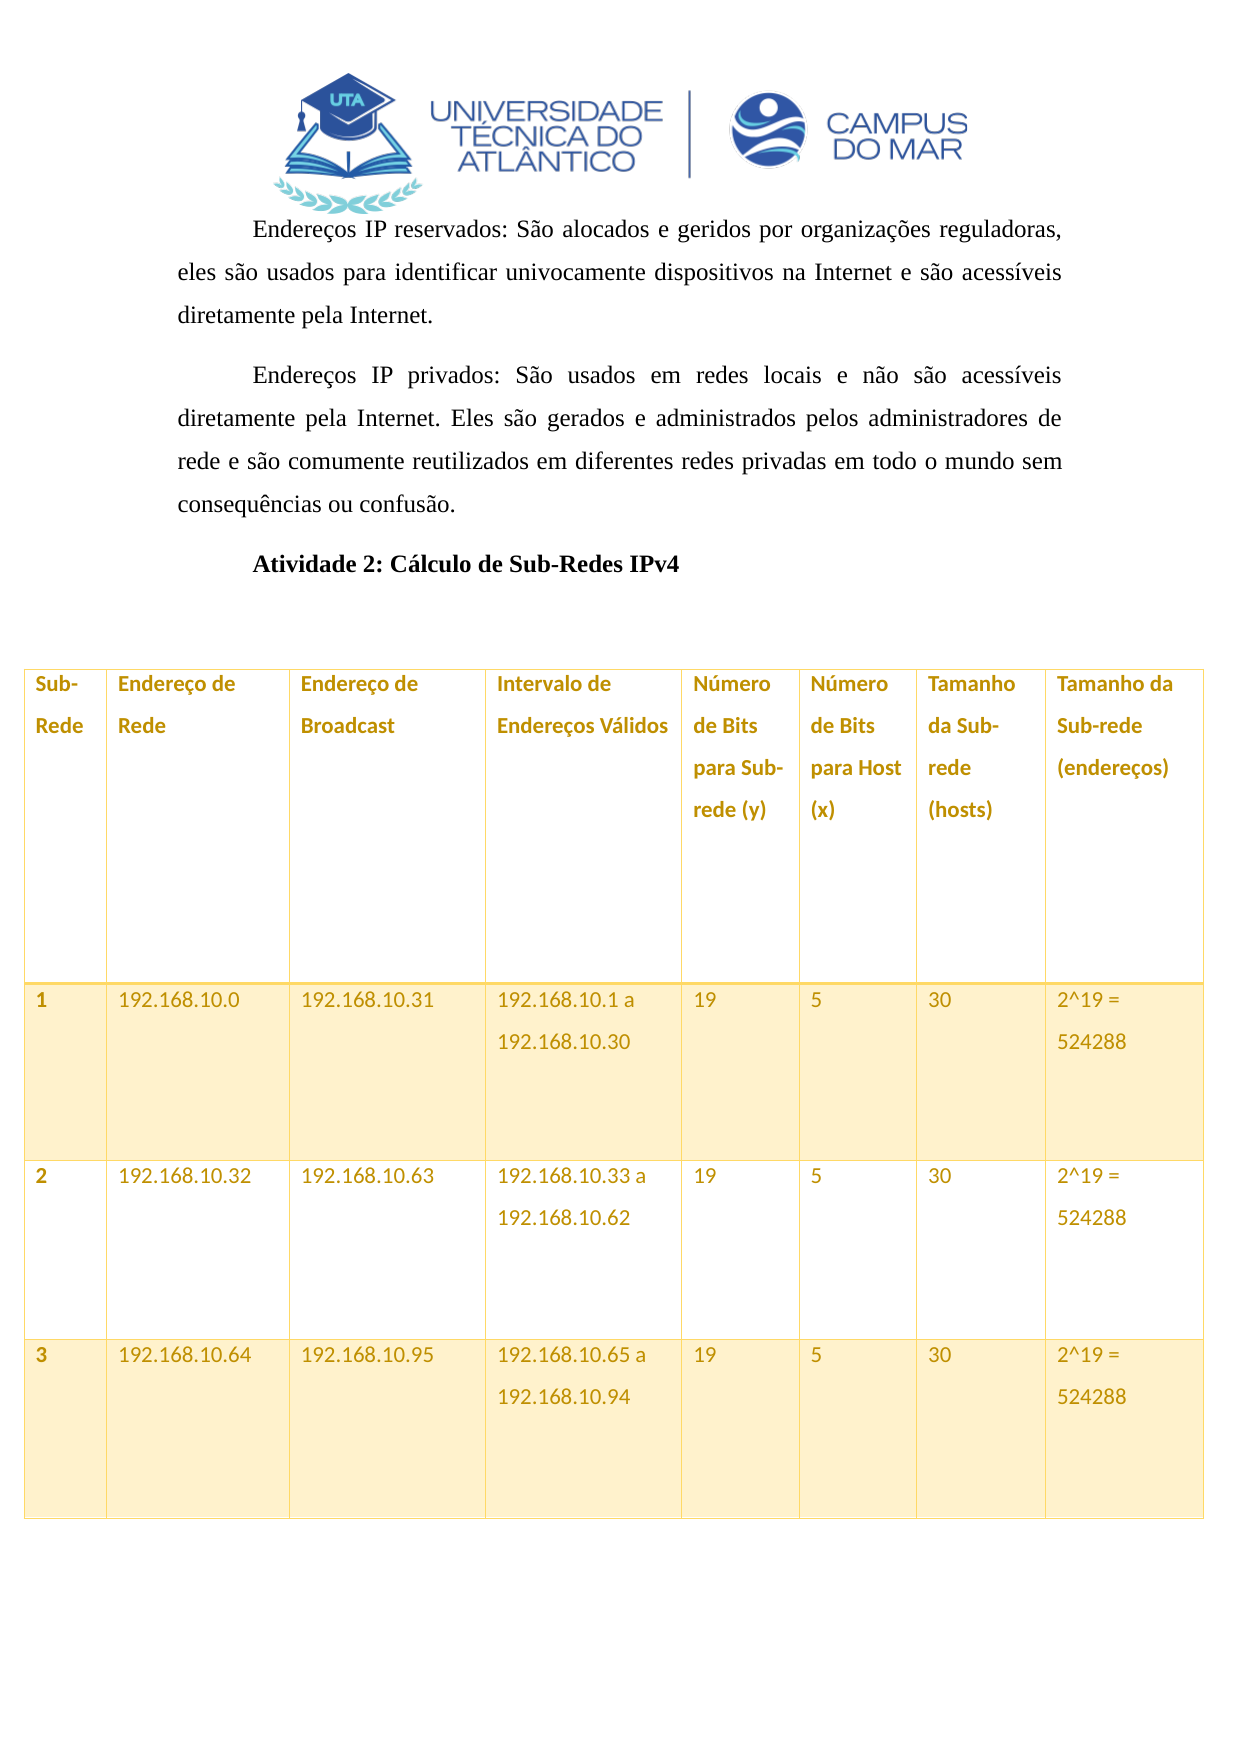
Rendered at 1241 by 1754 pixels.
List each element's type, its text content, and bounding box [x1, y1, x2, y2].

table_cell 5 [800, 1340, 916, 1517]
table_header Tamanho da Sub-rede (endereços) [1046, 670, 1203, 982]
text Atividade 2: Cálculo de Sub-Redes IPv4 [177, 549, 1063, 578]
table_header Endereço de Rede [107, 670, 289, 982]
table_cell 192.168.10.33 a 192.168.10.62 [486, 1161, 681, 1339]
table_header Sub-Rede [25, 670, 106, 982]
table_header Número de Bits para Host (x) [800, 670, 916, 982]
table_cell 192.168.10.1 a 192.168.10.30 [486, 985, 681, 1160]
table_cell 1 [25, 985, 106, 1160]
table_cell 192.168.10.64 [107, 1340, 289, 1517]
table_cell 19 [682, 1340, 799, 1517]
table_cell 2^19 = 524288 [1046, 985, 1203, 1160]
table_header Intervalo de Endereços Válidos [486, 670, 681, 982]
table_cell 192.168.10.0 [107, 985, 289, 1160]
text Endereços IP reservados: São alocados e geridos por organizações reguladoras, eles são usados para identificar univocamente dispositivos na Internet e são acessíveis diretamente pela Internet. [177, 214, 1063, 329]
table_header Tamanho da Sub-rede (hosts) [917, 670, 1045, 982]
table_cell 192.168.10.32 [107, 1161, 289, 1339]
table_cell 2^19 = 524288 [1046, 1340, 1203, 1517]
table_cell 192.168.10.65 a 192.168.10.94 [486, 1340, 681, 1517]
table_cell 30 [917, 1161, 1045, 1339]
text Endereços IP privados: São usados em redes locais e não são acessíveis diretamente pela Internet. Eles são gerados e administrados pelos administradores de rede e são comumente reutilizados em diferentes redes privadas em todo o mundo sem consequências ou confusão. [177, 360, 1063, 518]
table_cell 192.168.10.31 [290, 985, 485, 1160]
table_cell 192.168.10.95 [290, 1340, 485, 1517]
table_cell 30 [917, 985, 1045, 1160]
table_cell 19 [682, 1161, 799, 1339]
table_cell 192.168.10.63 [290, 1161, 485, 1339]
table_cell 5 [800, 1161, 916, 1339]
table_cell 3 [25, 1340, 106, 1517]
table_cell 2^19 = 524288 [1046, 1161, 1203, 1339]
table_header Endereço de Broadcast [290, 670, 485, 982]
table_cell 5 [800, 985, 916, 1160]
table_cell 30 [917, 1340, 1045, 1517]
table_cell 2 [25, 1161, 106, 1339]
table_header Número de Bits para Sub-rede (y) [682, 670, 799, 982]
picture [273, 73, 968, 214]
table_cell 19 [682, 985, 799, 1160]
